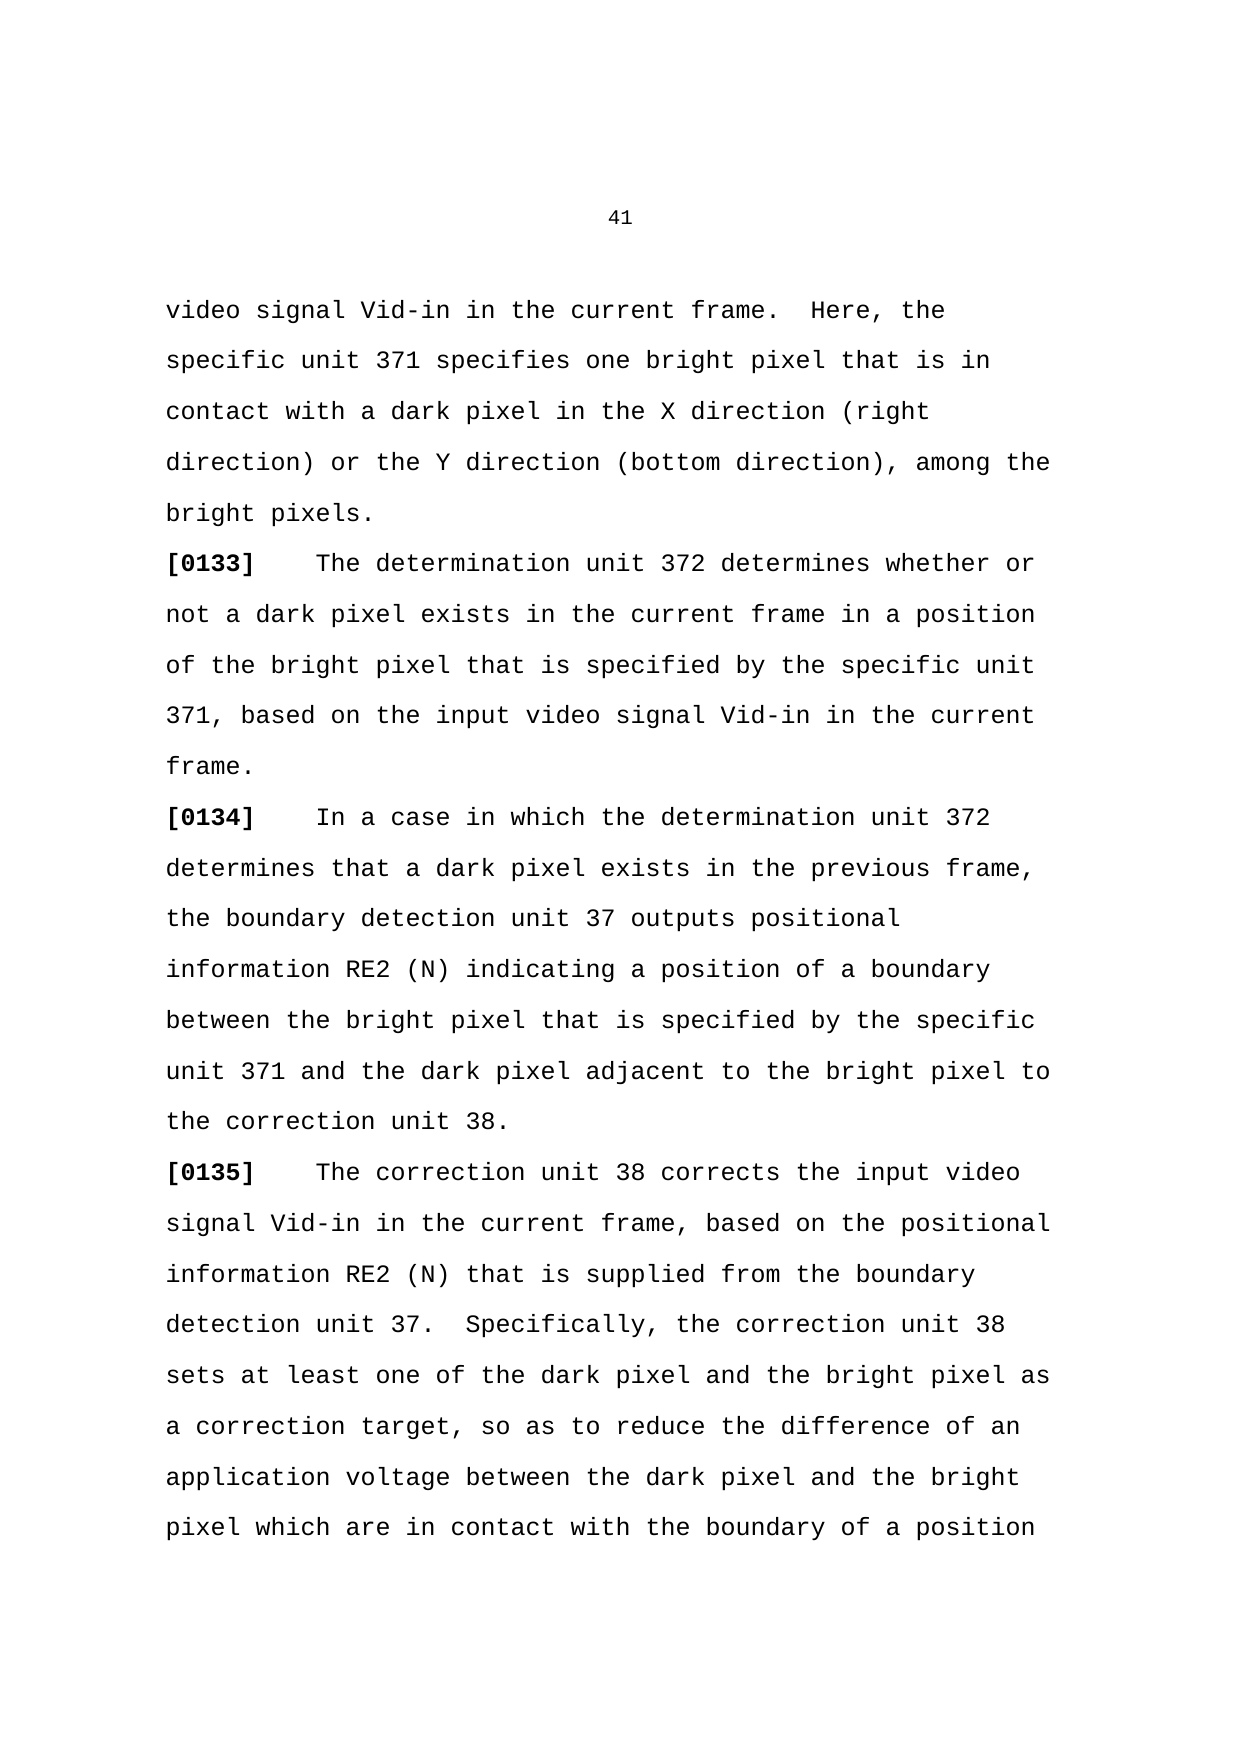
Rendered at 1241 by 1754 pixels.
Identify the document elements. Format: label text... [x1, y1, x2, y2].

text [0133] The determination unit 372 determines whether or not a dark pixel exists in the current frame in a position of the bright pixel that is specified by the specific unit 371, based on the input video signal Vid-in in the current frame. [165, 531, 1075, 785]
text [0134] In a case in which the determination unit 372 determines that a dark pixel exists in the previous frame, the boundary detection unit 37 outputs positional information RE2 (N) indicating a position of a boundary between the bright pixel that is specified by the specific unit 371 and the dark pixel adjacent to the bright pixel to the correction unit 38. [165, 785, 1075, 1140]
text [165, 1140, 1075, 1546]
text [165, 278, 1075, 531]
